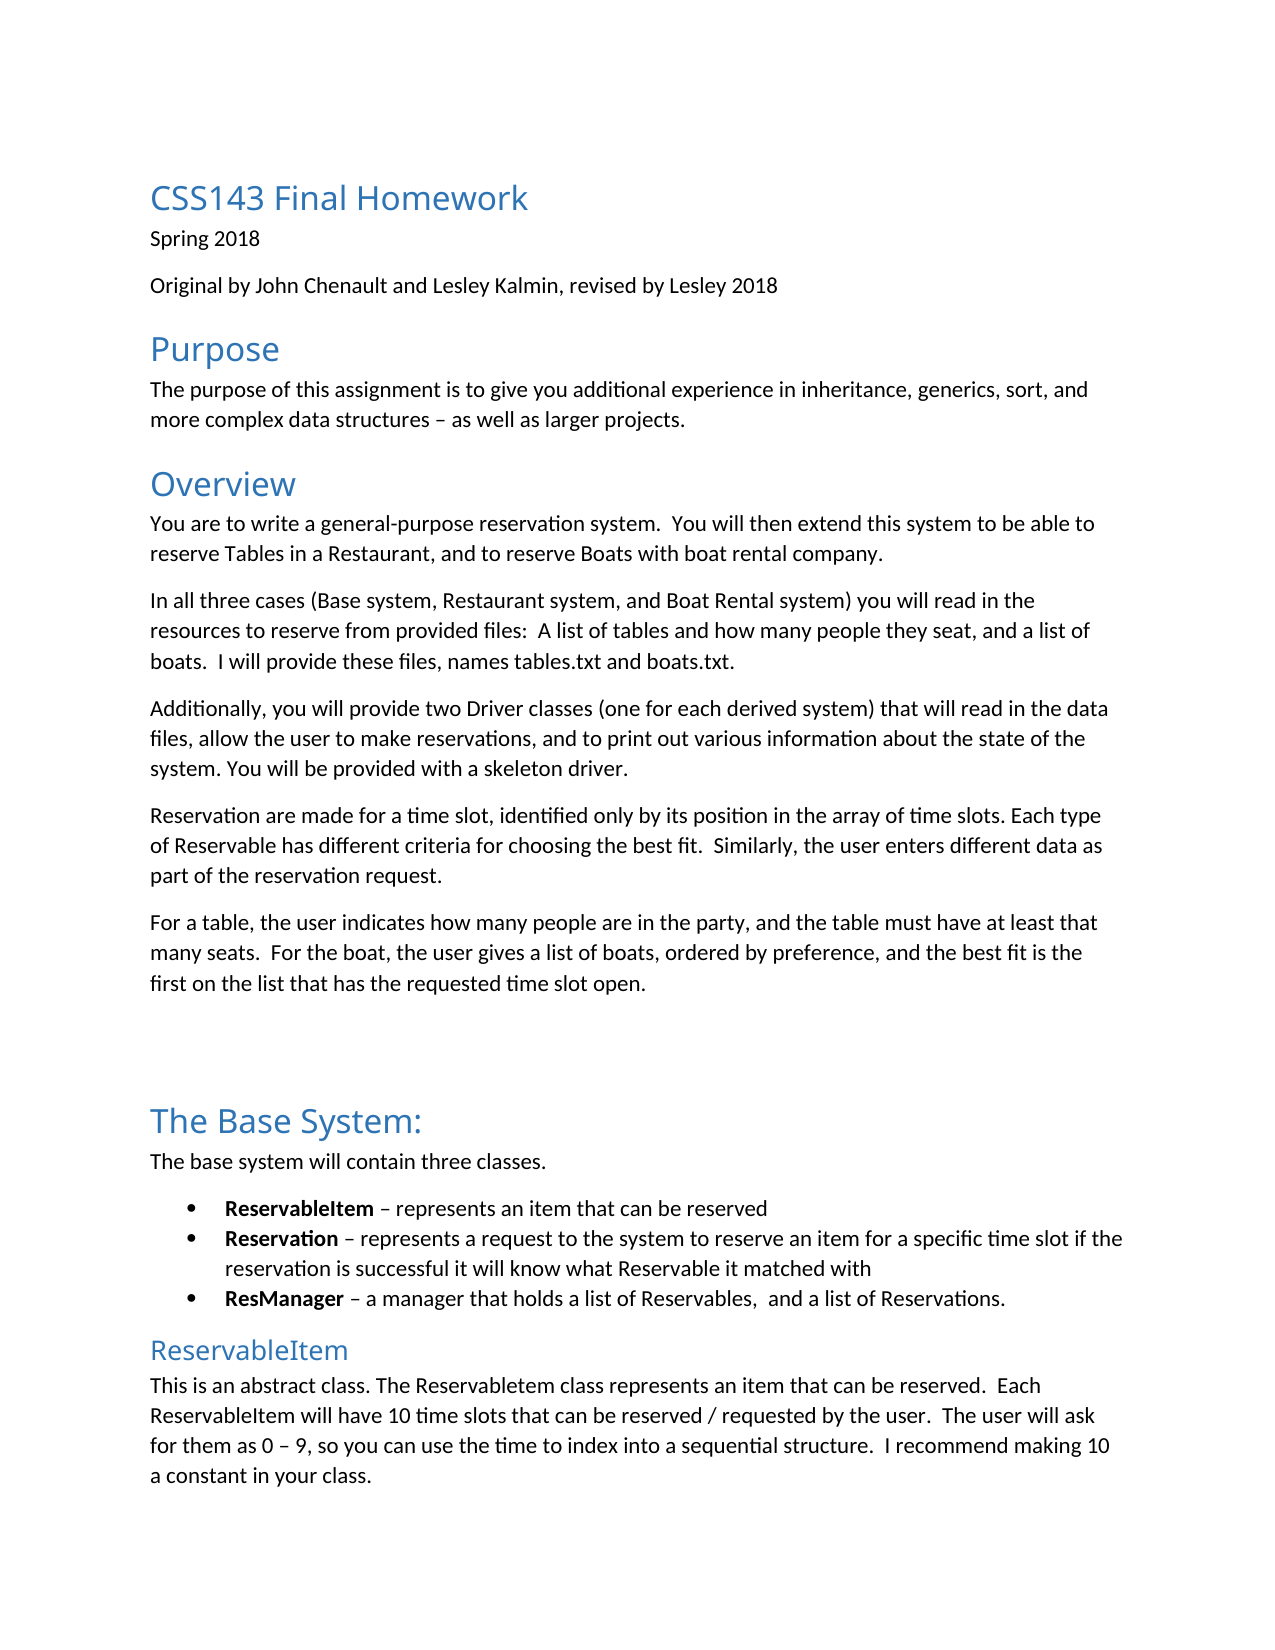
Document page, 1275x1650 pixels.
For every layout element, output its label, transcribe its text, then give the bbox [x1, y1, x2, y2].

text You are to write a general-purpose reservation system. You will then extend this system to be able to reserve Tables in a Restaurant, and to reserve Boats with boat rental company. [150, 509, 1125, 568]
text The purpose of this assignment is to give you additional experience in inheritance, generics, sort, and more complex data structures – as well as larger projects. [150, 375, 1125, 433]
text Reservation are made for a time slot, identified only by its position in the array of time slots. Each type of Reservable has different criteria for choosing the best fit. Similarly, the user enters different data as part of the reservation request. [150, 801, 1125, 889]
text The base system will contain three classes. [150, 1147, 1125, 1175]
text Original by John Chenault and Lesley Kalmin, revised by Lesley 2018 [150, 271, 1125, 299]
list ReservableItem – represents an item that can be reserved [187, 1194, 1125, 1222]
text Spring 2018 [150, 224, 1125, 252]
subtitle CSS143 Final Homework [150, 175, 1125, 220]
subtitle The Base System: [150, 1098, 1125, 1143]
text For a table, the user indicates how many people are in the party, and the table must have at least that many seats. For the boat, the user gives a list of boats, ordered by preference, and the best fit is the first on the list that has the requested time slot open. [150, 908, 1125, 997]
text This is an abstract class. The Reservabletem class represents an item that can be reserved. Each ReservableItem will have 10 time slots that can be reserved / requested by the user. The user will ask for them as 0 – 9, so you can use the time to index into a sequential structure. I recommend making 10 a constant in your class. [150, 1371, 1125, 1490]
list ResManager – a manager that holds a list of Reservables, and a list of Reservations. [187, 1284, 1125, 1312]
text In all three cases (Base system, Restaurant system, and Boat Rental system) you will read in the resources to reserve from provided files: A list of tables and how many people they seat, and a list of boats. I will provide these files, names tables.txt and boats.txt. [150, 586, 1125, 675]
subtitle ReservableItem [150, 1331, 1125, 1368]
subtitle Purpose [150, 326, 1125, 371]
text Additionally, you will provide two Driver classes (one for each derived system) that will read in the data files, allow the user to make reservations, and to print out various information about the state of the system. You will be provided with a skeleton driver. [150, 694, 1125, 782]
list Reservation – represents a request to the system to reserve an item for a specific time slot if the reservation is successful it will know what Reservable it matched with [187, 1224, 1125, 1282]
subtitle Overview [150, 460, 1125, 506]
